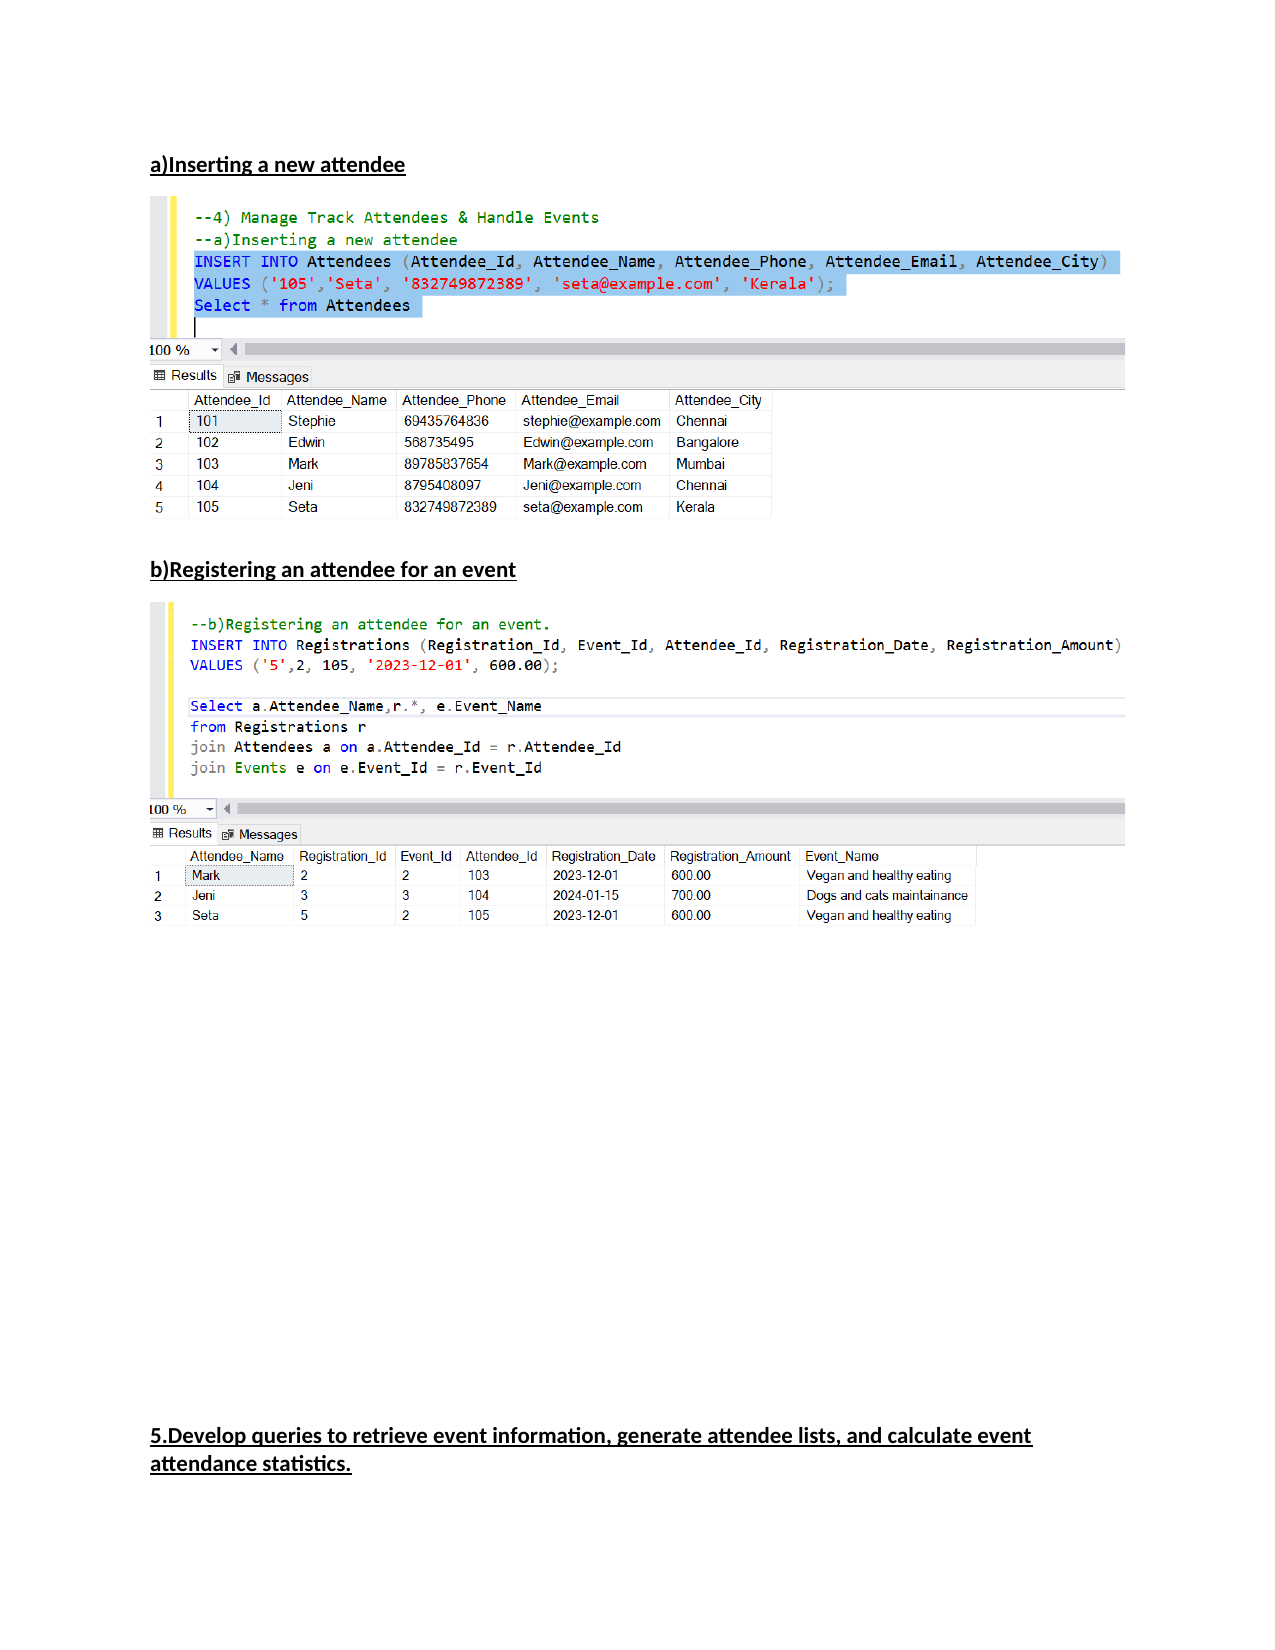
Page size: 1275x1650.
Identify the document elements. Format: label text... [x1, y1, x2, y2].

picture [150, 196, 1125, 537]
text a)Inserting a new attendee [150, 150, 1125, 178]
text 5.Develop queries to retrieve event information, generate attendee lists, and calculate event [150, 1421, 1125, 1449]
text b)Registering an attendee for an event [150, 556, 1125, 583]
picture [150, 602, 1125, 945]
text attendance statistics. [150, 1449, 1125, 1477]
